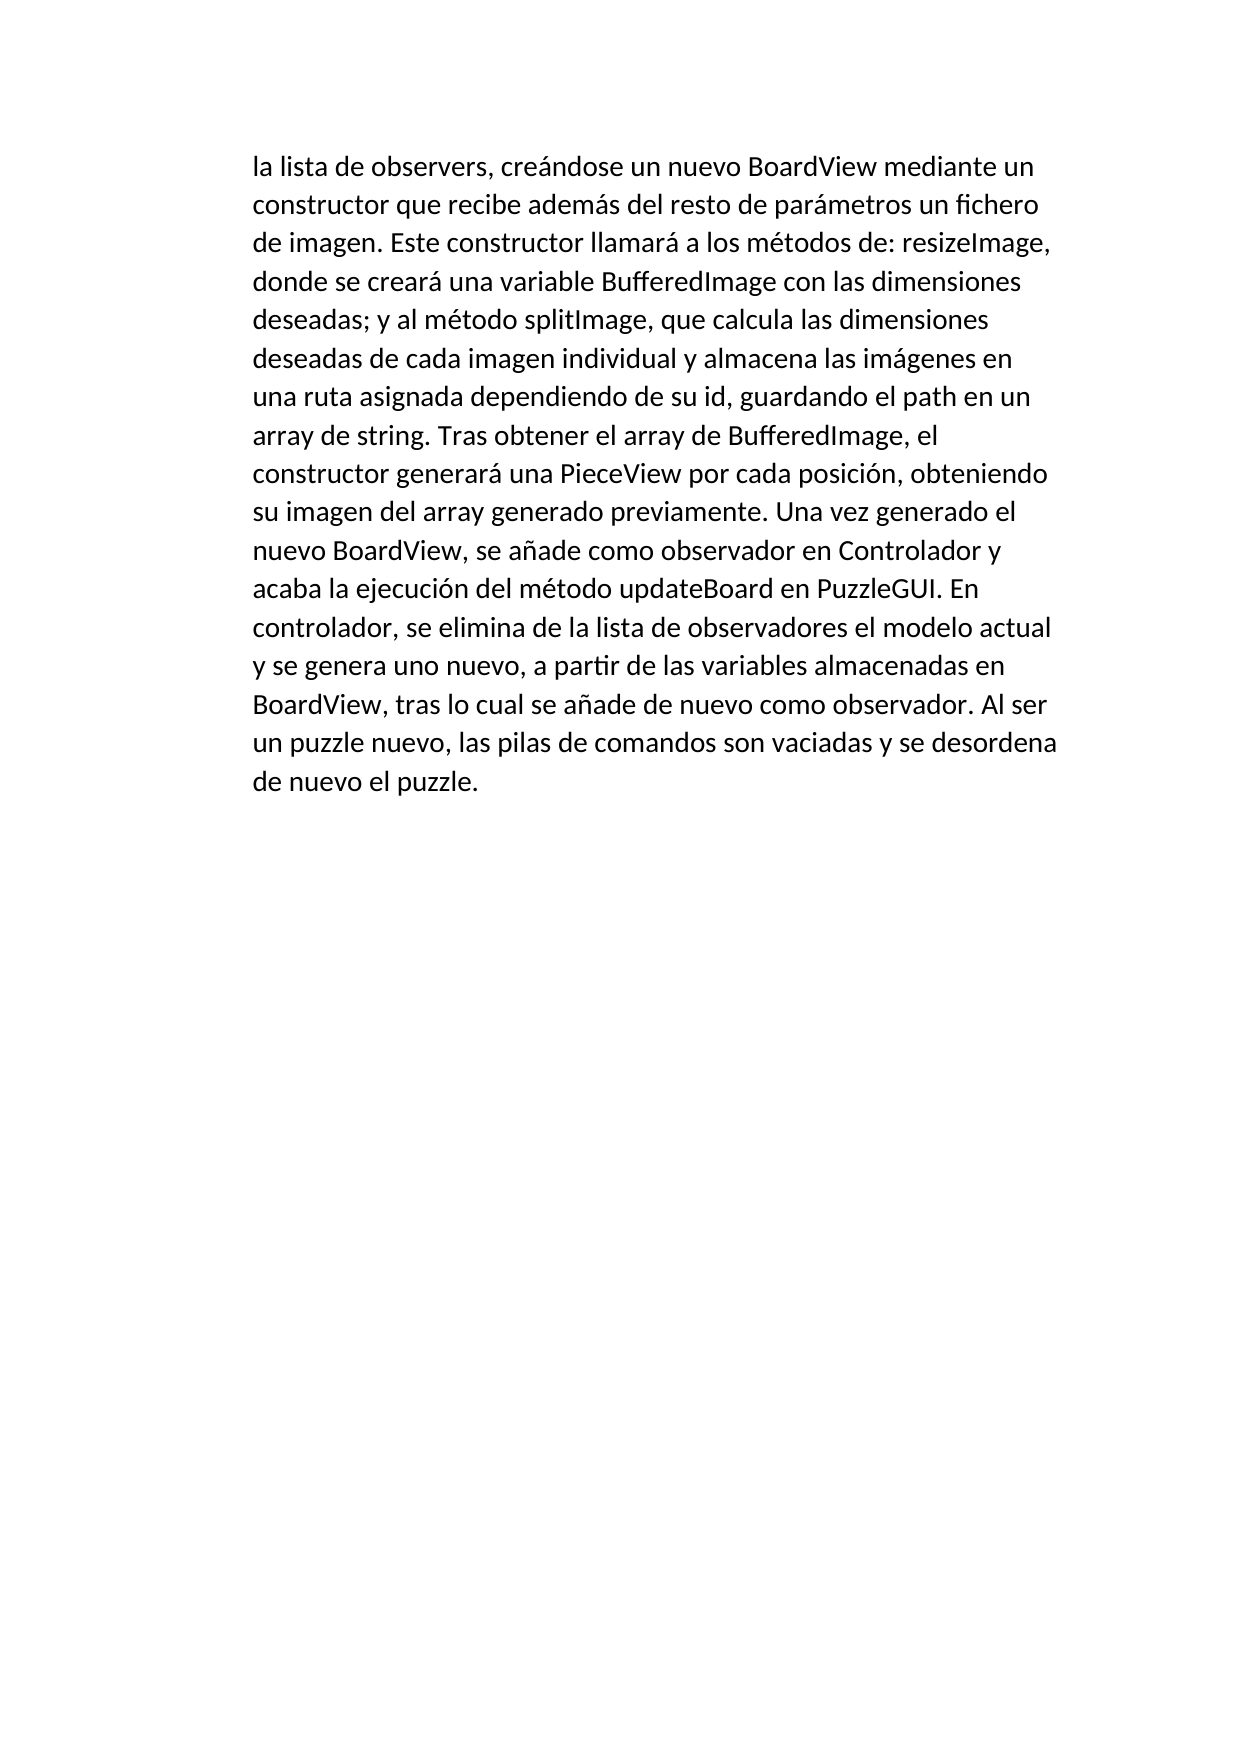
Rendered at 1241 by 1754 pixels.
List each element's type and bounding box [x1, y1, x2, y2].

list [215, 148, 1063, 798]
